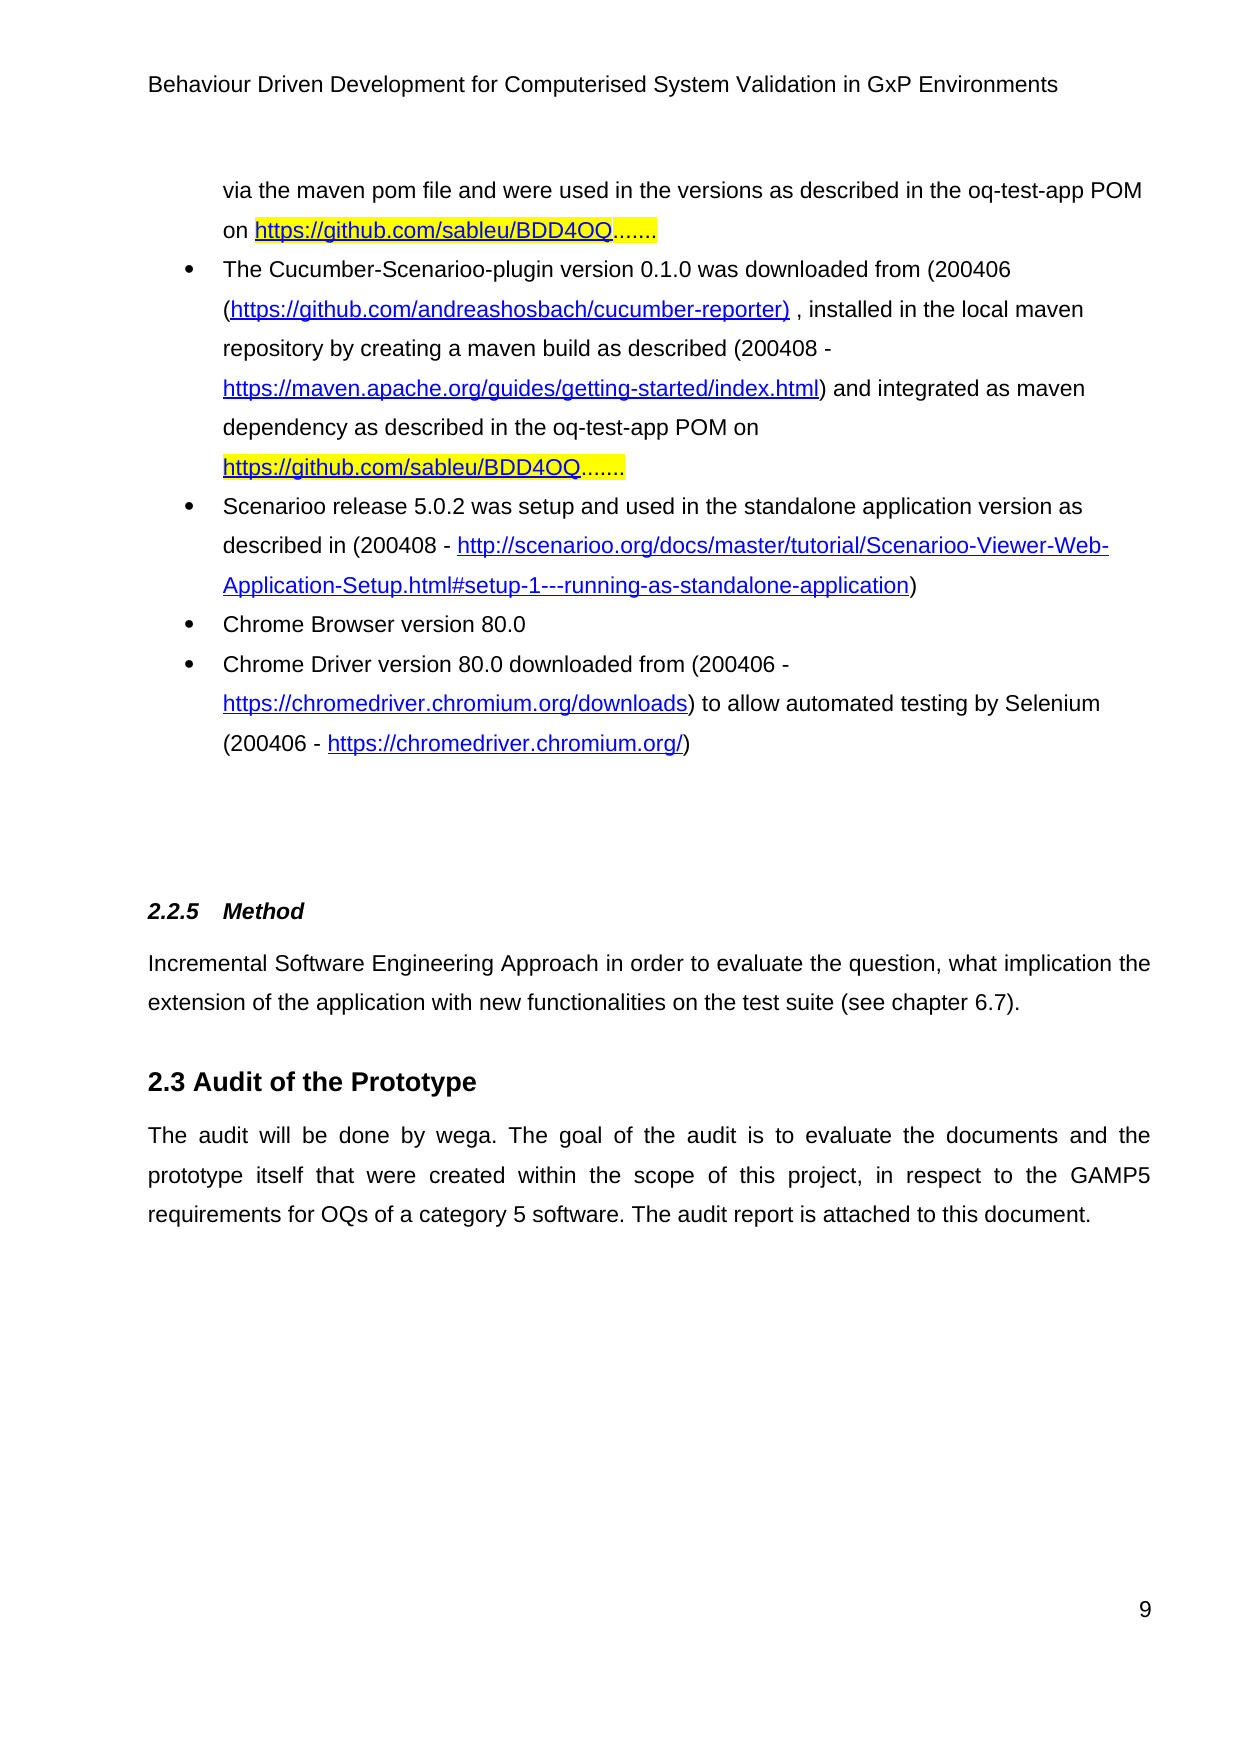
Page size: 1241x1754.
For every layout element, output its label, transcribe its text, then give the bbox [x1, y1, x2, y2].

list Chrome Driver version 80.0 downloaded from (200406 - https://chromedriver.chromium.org/downloads) to allow automated testing by Selenium (200406 - https://chromedriver.chromium.org/) [185, 651, 1152, 796]
list Scenarioo release 5.0.2 was setup and used in the standalone application version as described in (200408 - http://scenarioo.org/docs/master/tutorial/Scenarioo-Viewer-Web-Application-Setup.html#setup-1---running-as-standalone-application) [185, 493, 1152, 598]
text Incremental Software Engineering Approach in order to evaluate the question, what implication the extension of the application with new functionalities on the test suite (see chapter 6.6). [148, 950, 1152, 1016]
subtitle Audit of the Prototype [148, 1066, 1152, 1097]
list Chrome Browser version 80.0 [185, 611, 1152, 638]
subtitle Method [148, 898, 1152, 925]
text The audit will be done by wega. The goal of the audit is to evaluate the documents and the prototype itself that were created within the scope of this project, in respect to the GAMP5 requirements for OQs of a category 5 software. The audit report is attached to this document. [148, 1122, 1152, 1228]
